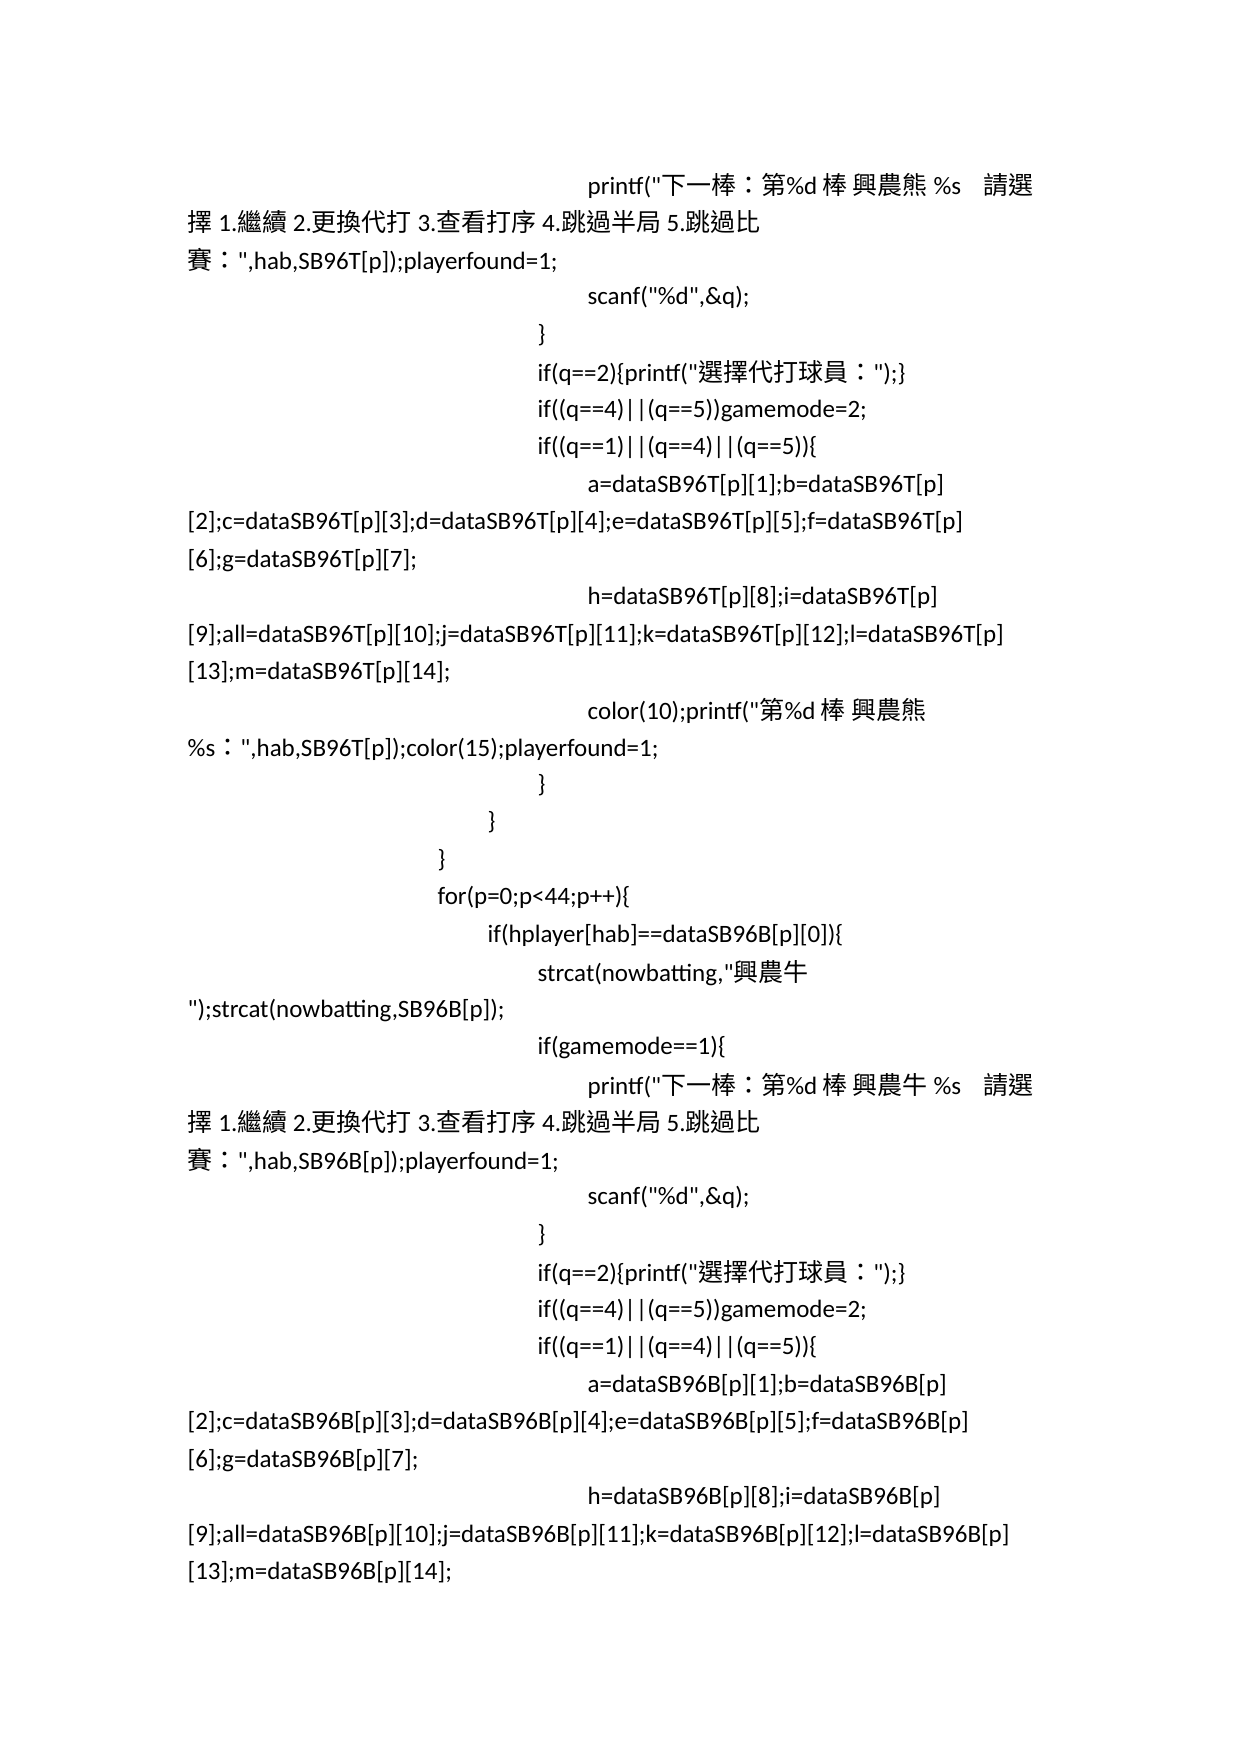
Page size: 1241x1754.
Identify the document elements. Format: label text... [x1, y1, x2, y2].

text printf("下一棒：第%d棒 興農熊 %s 請選擇 1.繼續 2.更換代打 3.查看打序 4.跳過半局 5.跳過比賽：",hab,SB96T[p]);playerfound=1; [187, 164, 1053, 277]
text if((q==1)||(q==4)||(q==5)){ [187, 1327, 1053, 1364]
text } [187, 764, 1053, 802]
text a=dataSB96B[p][1];b=dataSB96B[p][2];c=dataSB96B[p][3];d=dataSB96B[p][4];e=dataSB96B[p][5];f=dataSB96B[p][6];g=dataSB96B[p][7]; [187, 1364, 1053, 1477]
text color(10);printf("第%d棒 興農熊 %s：",hab,SB96T[p]);color(15);playerfound=1; [187, 689, 1053, 764]
text if((q==4)||(q==5))gamemode=2; [187, 389, 1053, 427]
text if(gamemode==1){ [187, 1027, 1053, 1064]
text scanf("%d",&q); [187, 277, 1053, 314]
text if(q==2){printf("選擇代打球員：");} [187, 1252, 1053, 1289]
text if(hplayer[hab]==dataSB96B[p][0]){ [187, 914, 1053, 952]
text } [187, 1214, 1053, 1252]
text if(q==2){printf("選擇代打球員：");} [187, 352, 1053, 389]
text } [187, 839, 1053, 877]
text a=dataSB96T[p][1];b=dataSB96T[p][2];c=dataSB96T[p][3];d=dataSB96T[p][4];e=dataSB96T[p][5];f=dataSB96T[p][6];g=dataSB96T[p][7]; [187, 464, 1053, 577]
text if((q==4)||(q==5))gamemode=2; [187, 1289, 1053, 1327]
text h=dataSB96T[p][8];i=dataSB96T[p][9];all=dataSB96T[p][10];j=dataSB96T[p][11];k=dataSB96T[p][12];l=dataSB96T[p][13];m=dataSB96T[p][14]; [187, 577, 1053, 689]
text h=dataSB96B[p][8];i=dataSB96B[p][9];all=dataSB96B[p][10];j=dataSB96B[p][11];k=dataSB96B[p][12];l=dataSB96B[p][13];m=dataSB96B[p][14]; [187, 1477, 1053, 1589]
text } [187, 314, 1053, 352]
text if((q==1)||(q==4)||(q==5)){ [187, 427, 1053, 464]
text strcat(nowbatting,"興農牛 ");strcat(nowbatting,SB96B[p]); [187, 952, 1053, 1027]
text } [187, 802, 1053, 839]
text printf("下一棒：第%d棒 興農牛 %s 請選擇 1.繼續 2.更換代打 3.查看打序 4.跳過半局 5.跳過比賽：",hab,SB96B[p]);playerfound=1; [187, 1064, 1053, 1177]
text scanf("%d",&q); [187, 1177, 1053, 1214]
text for(p=0;p<44;p++){ [187, 877, 1053, 914]
